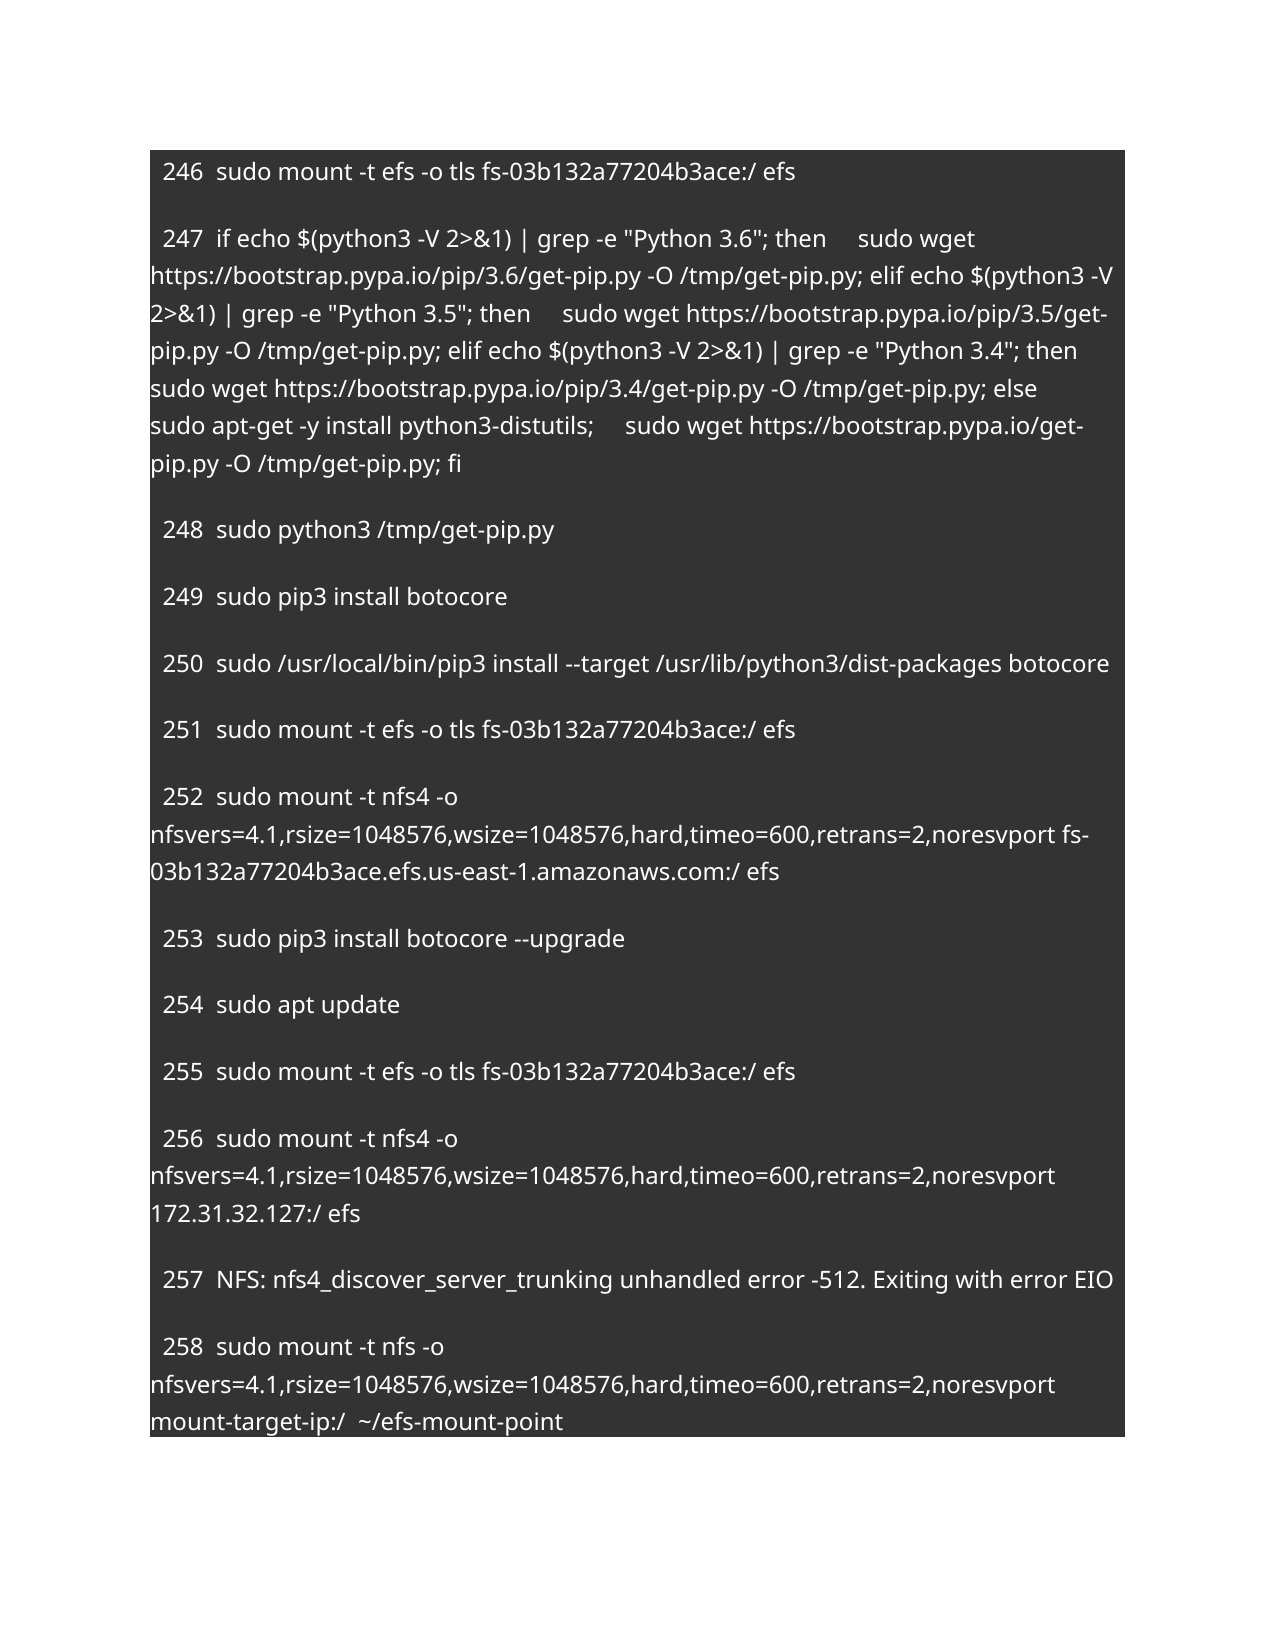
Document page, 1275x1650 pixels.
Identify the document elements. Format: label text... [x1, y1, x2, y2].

text 251 sudo mount -t efs -o tls fs-03b132a77204b3ace:/ efs [150, 708, 1125, 746]
text 254 sudo apt update [150, 983, 1125, 1021]
text 246 sudo mount -t efs -o tls fs-03b132a77204b3ace:/ efs [150, 150, 1125, 187]
text 252 sudo mount -t nfs4 -o nfsvers=4.1,rsize=1048576,wsize=1048576,hard,timeo=600,retrans=2,noresvport fs-03b132a77204b3ace.efs.us-east-1.amazonaws.com:/ efs [150, 775, 1125, 887]
text 249 sudo pip3 install botocore [150, 575, 1125, 612]
text 258 sudo mount -t nfs -o nfsvers=4.1,rsize=1048576,wsize=1048576,hard,timeo=600,retrans=2,noresvport mount-target-ip:/ ~/efs-mount-point [150, 1325, 1125, 1437]
text 248 sudo python3 /tmp/get-pip.py [150, 508, 1125, 546]
text 250 sudo /usr/local/bin/pip3 install --target /usr/lib/python3/dist-packages botocore [150, 642, 1125, 679]
text 256 sudo mount -t nfs4 -o nfsvers=4.1,rsize=1048576,wsize=1048576,hard,timeo=600,retrans=2,noresvport 172.31.32.127:/ efs [150, 1117, 1125, 1229]
text 255 sudo mount -t efs -o tls fs-03b132a77204b3ace:/ efs [150, 1050, 1125, 1087]
text 247 if echo $(python3 -V 2>&1) | grep -e "Python 3.6"; then sudo wget https://bootstrap.pypa.io/pip/3.6/get-pip.py -O /tmp/get-pip.py; elif echo $(python3 -V 2>&1) | grep -e "Python 3.5"; then sudo wget https://bootstrap.pypa.io/pip/3.5/get-pip.py -O /tmp/get-pip.py; elif echo $(python3 -V 2>&1) | grep -e "Python 3.4"; then sudo wget https://bootstrap.pypa.io/pip/3.4/get-pip.py -O /tmp/get-pip.py; else sudo apt-get -y install python3-distutils; sudo wget https://bootstrap.pypa.io/get-pip.py -O /tmp/get-pip.py; fi [150, 217, 1125, 479]
text 253 sudo pip3 install botocore --upgrade [150, 917, 1125, 954]
text 257 NFS: nfs4_discover_server_trunking unhandled error -512. Exiting with error EIO [150, 1258, 1125, 1296]
